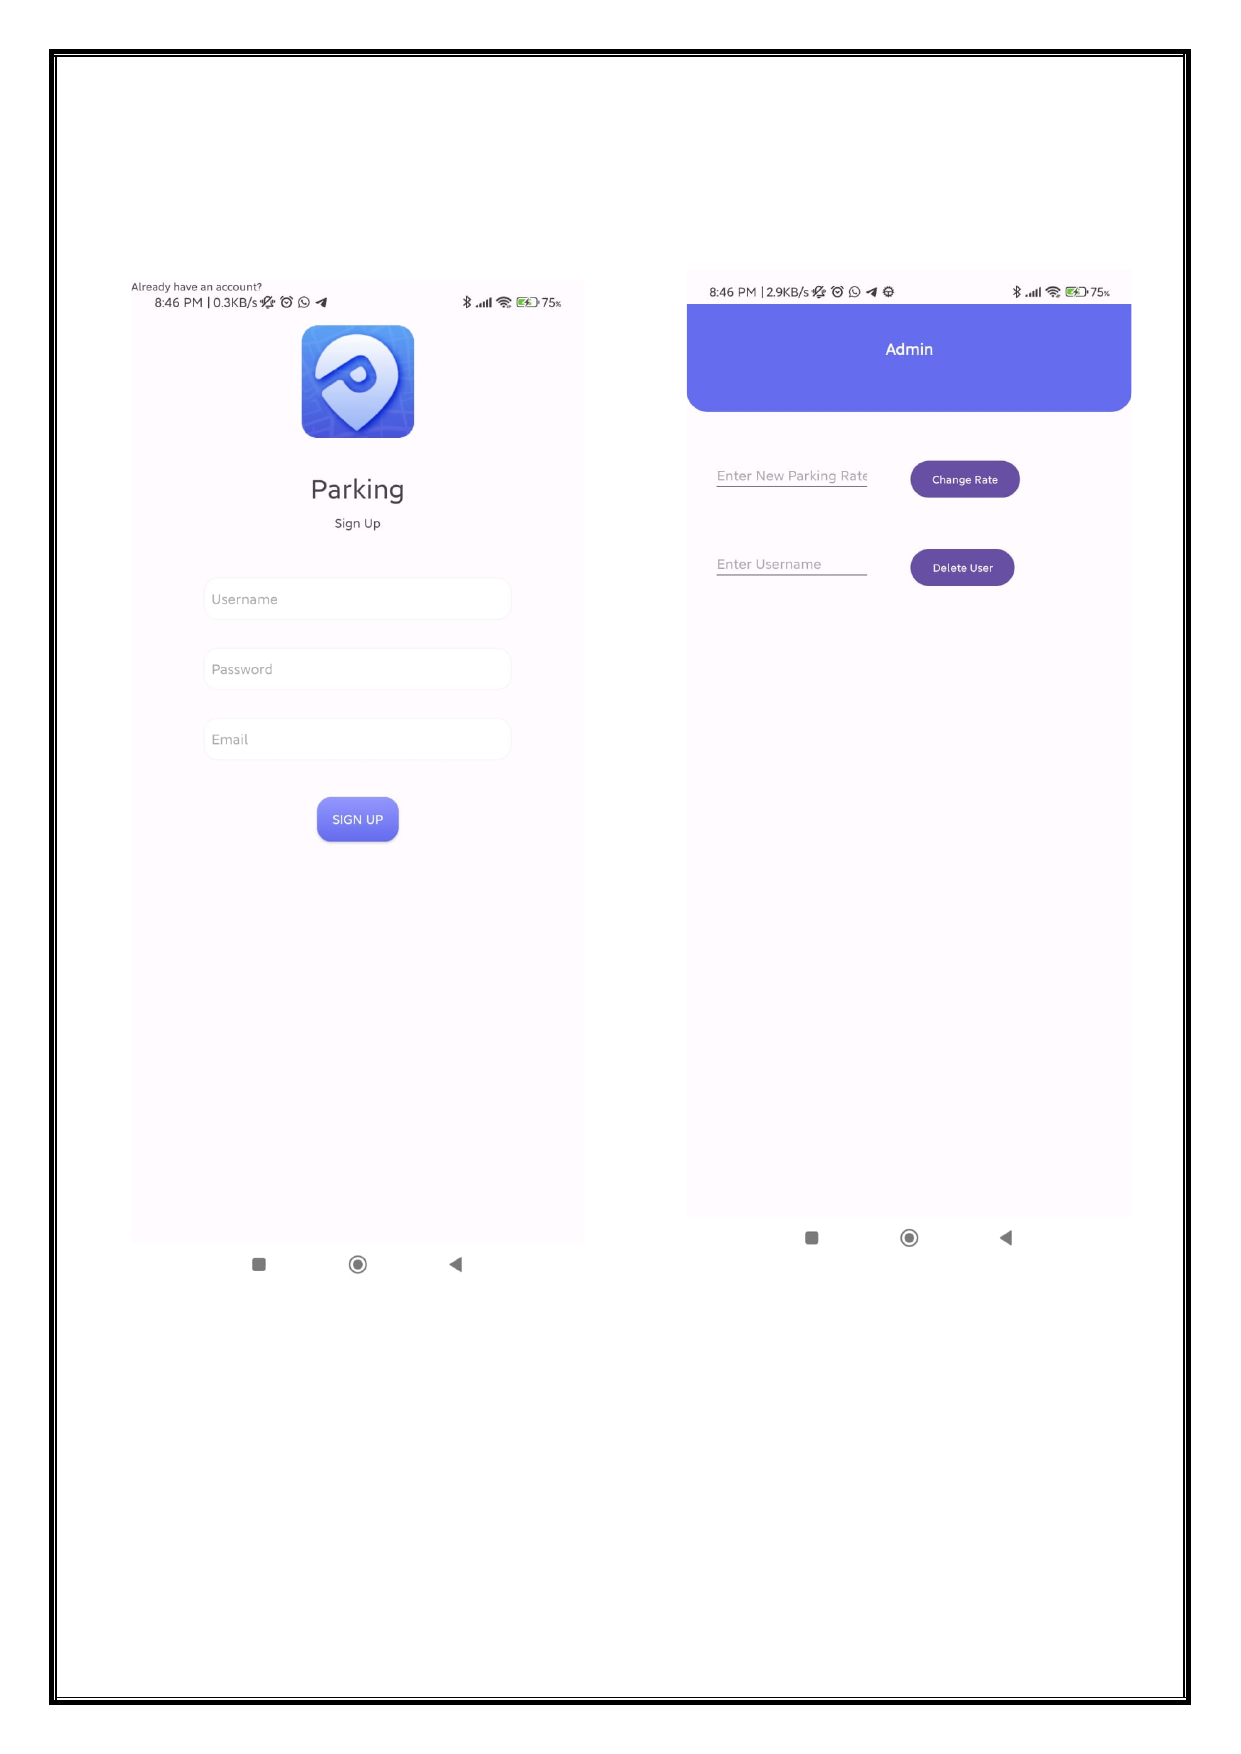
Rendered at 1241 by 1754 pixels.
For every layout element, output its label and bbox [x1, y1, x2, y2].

picture [131, 280, 584, 1286]
picture [686, 269, 1132, 1259]
